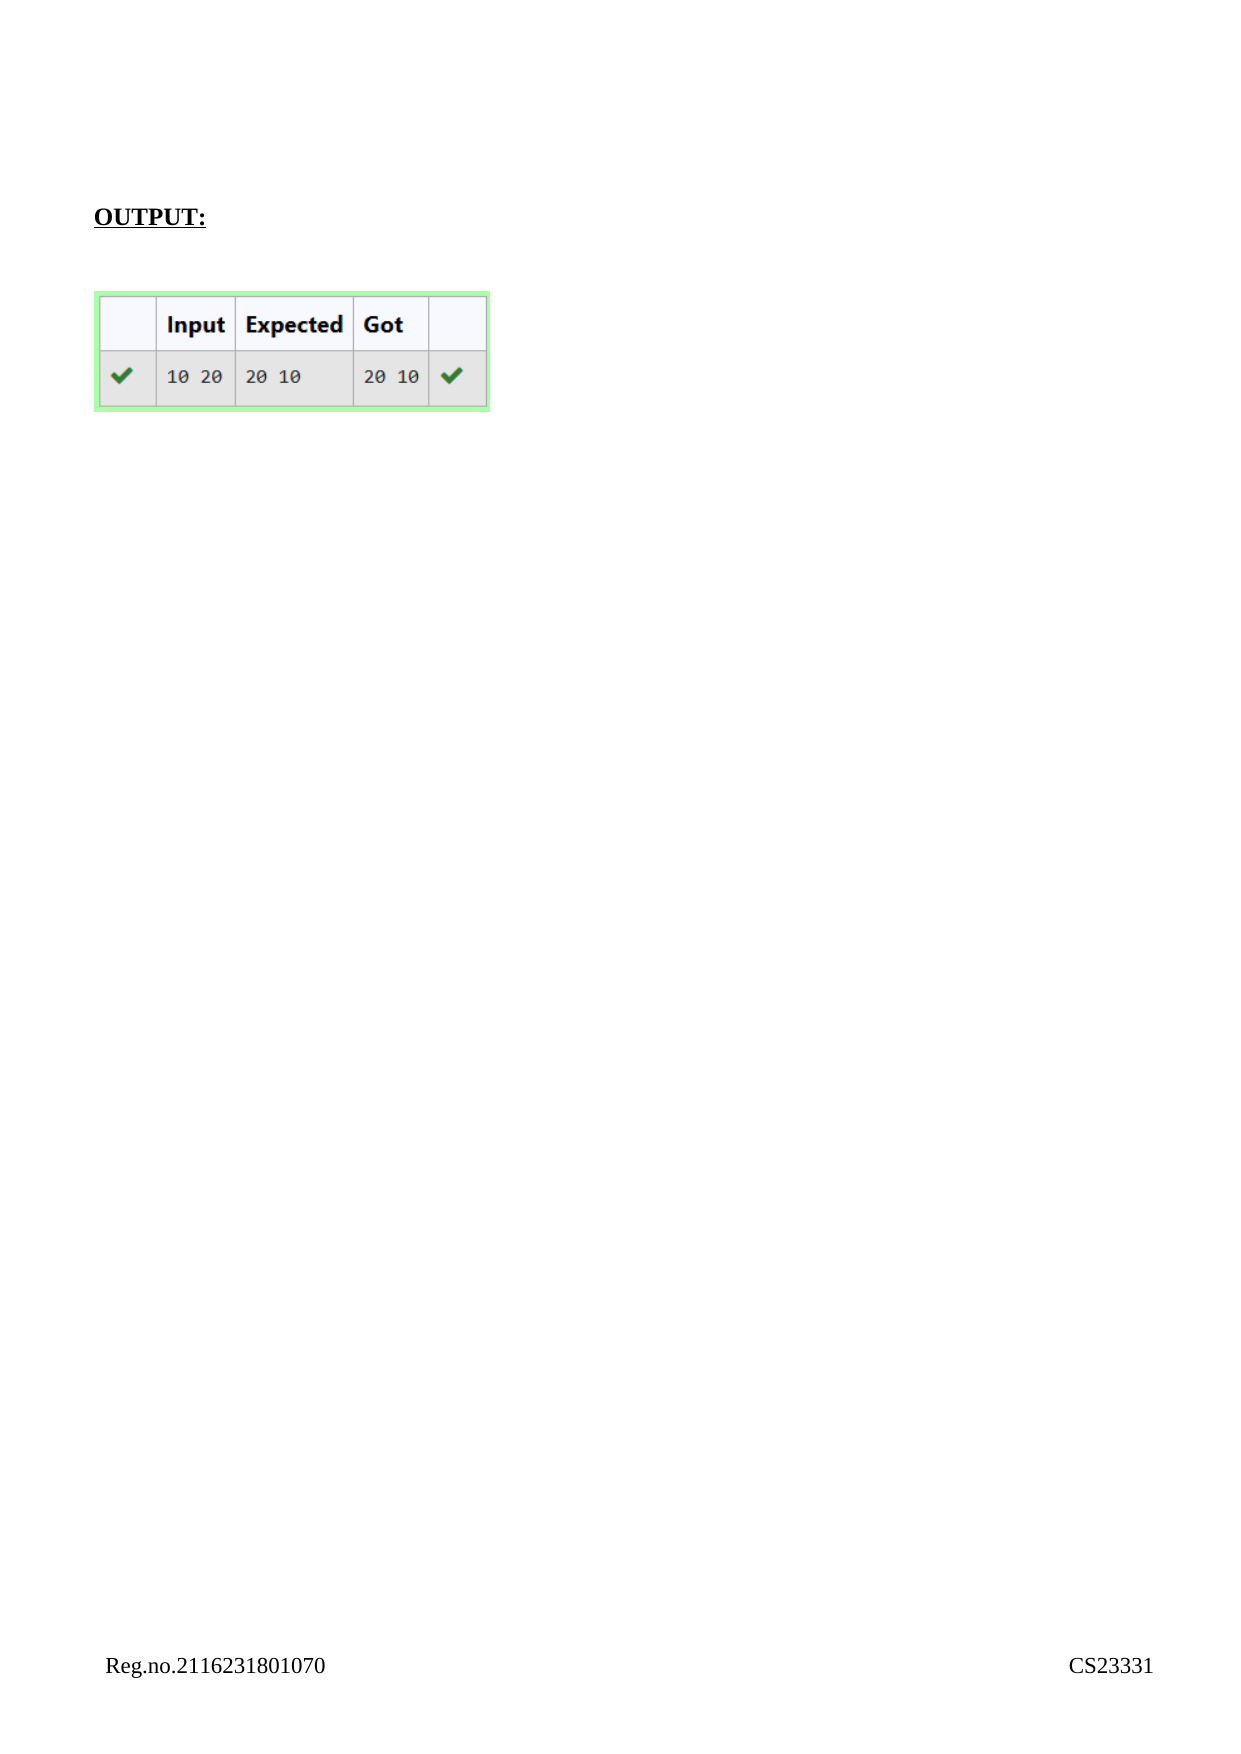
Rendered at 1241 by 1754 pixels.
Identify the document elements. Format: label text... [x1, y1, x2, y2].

picture [93, 291, 490, 412]
text OUTPUT: [94, 202, 1155, 231]
